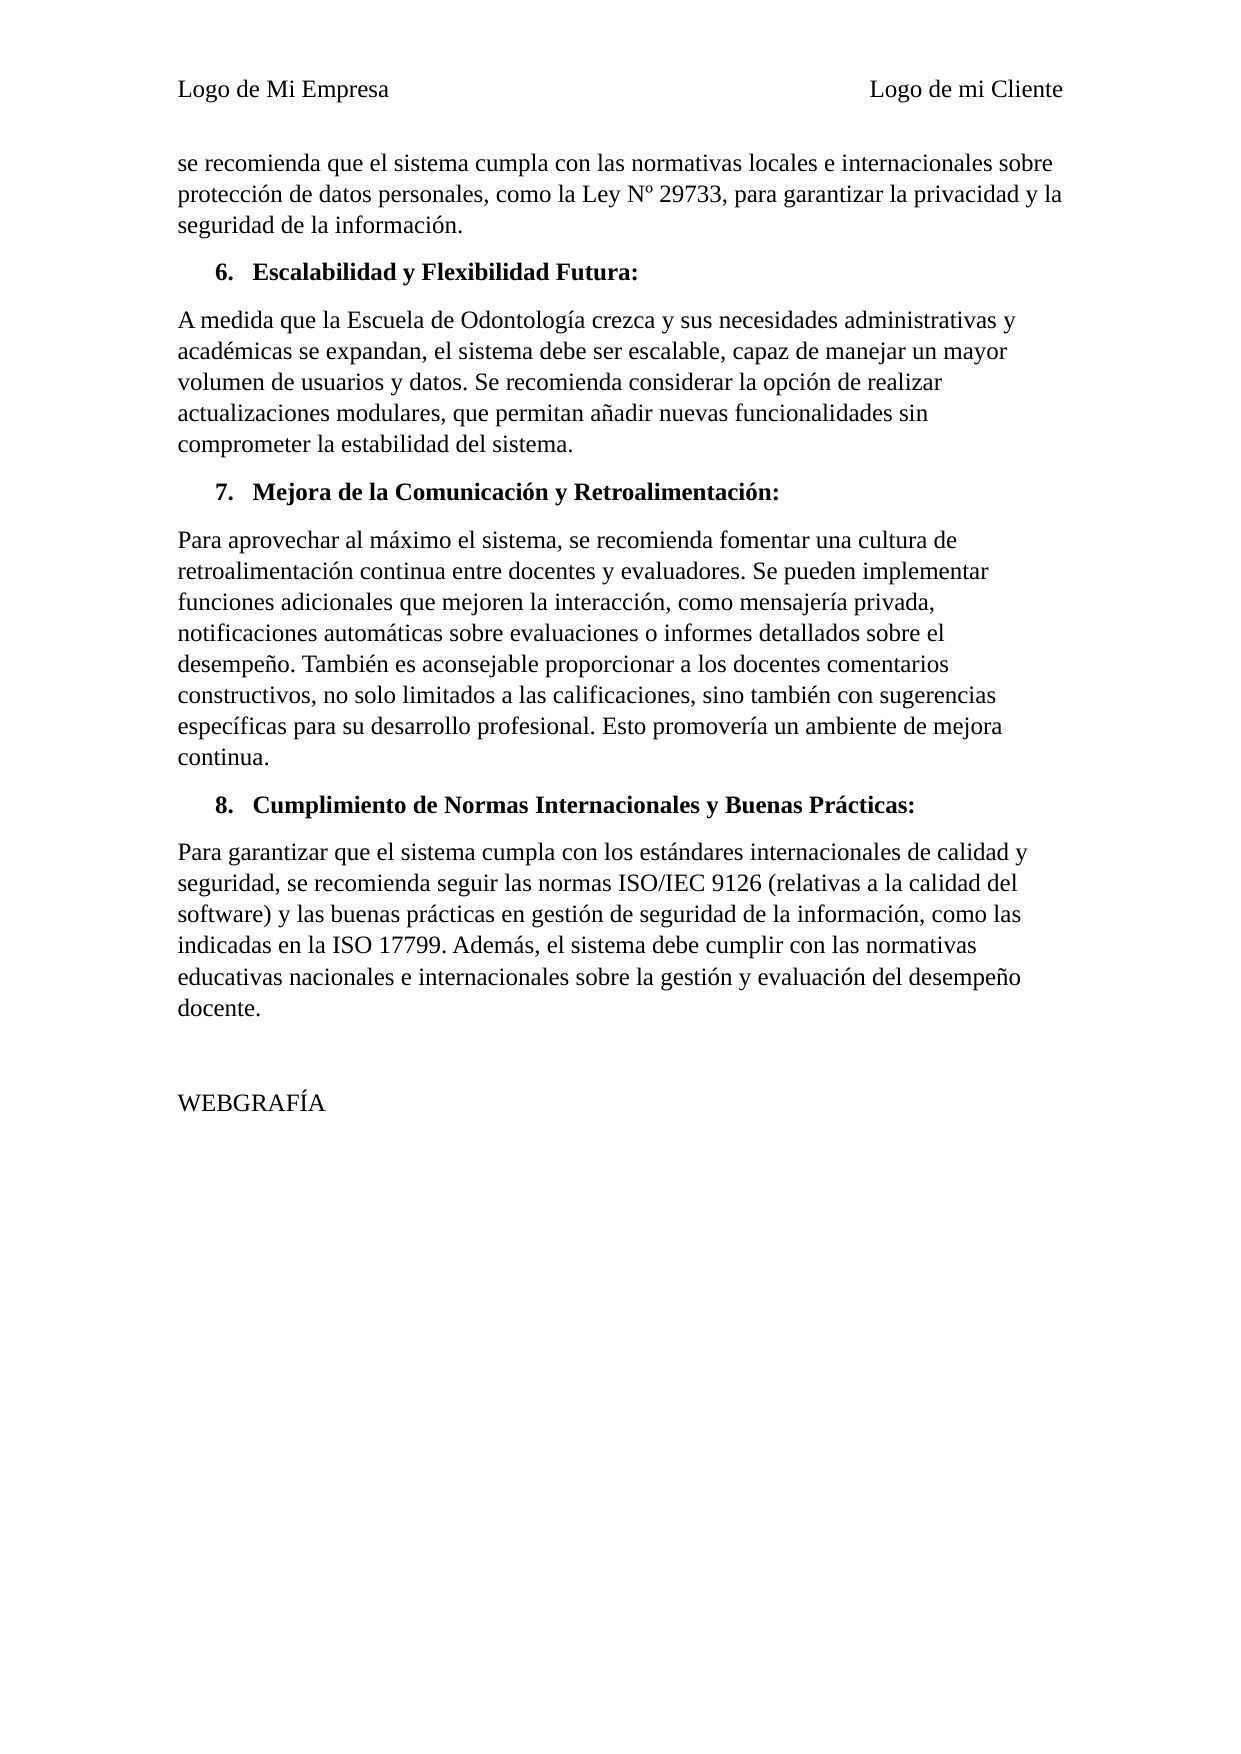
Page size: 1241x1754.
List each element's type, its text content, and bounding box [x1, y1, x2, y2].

text Para aprovechar al máximo el sistema, se recomienda fomentar una cultura de retroalimentación continua entre docentes y evaluadores. Se pueden implementar funciones adicionales que mejoren la interacción, como mensajería privada, notificaciones automáticas sobre evaluaciones o informes detallados sobre el desempeño. También es aconsejable proporcionar a los docentes comentarios constructivos, no solo limitados a las calificaciones, sino también con sugerencias específicas para su desarrollo profesional. Esto promovería un ambiente de mejora continua. [177, 525, 1063, 771]
text A medida que la Escuela de Odontología crezca y sus necesidades administrativas y académicas se expandan, el sistema debe ser escalable, capaz de manejar un mayor volumen de usuarios y datos. Se recomienda considerar la opción de realizar actualizaciones modulares, que permitan añadir nuevas funcionalidades sin comprometer la estabilidad del sistema. [177, 305, 1063, 458]
text Para garantizar que el sistema cumpla con los estándares internacionales de calidad y seguridad, se recomienda seguir las normas ISO/IEC 9126 (relativas a la calidad del software) y las buenas prácticas en gestión de seguridad de la información, como las indicadas en la ISO 17799. Además, el sistema debe cumplir con las normativas educativas nacionales e internacionales sobre la gestión y evaluación del desempeño docente. [177, 837, 1063, 1021]
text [177, 148, 1063, 238]
subtitle WEBGRAFÍA [177, 1088, 1063, 1117]
list Escalabilidad y Flexibilidad Futura: [215, 257, 1063, 286]
list Mejora de la Comunicación y Retroalimentación: [215, 477, 1063, 506]
list Cumplimiento de Normas Internacionales y Buenas Prácticas: [215, 790, 1063, 818]
